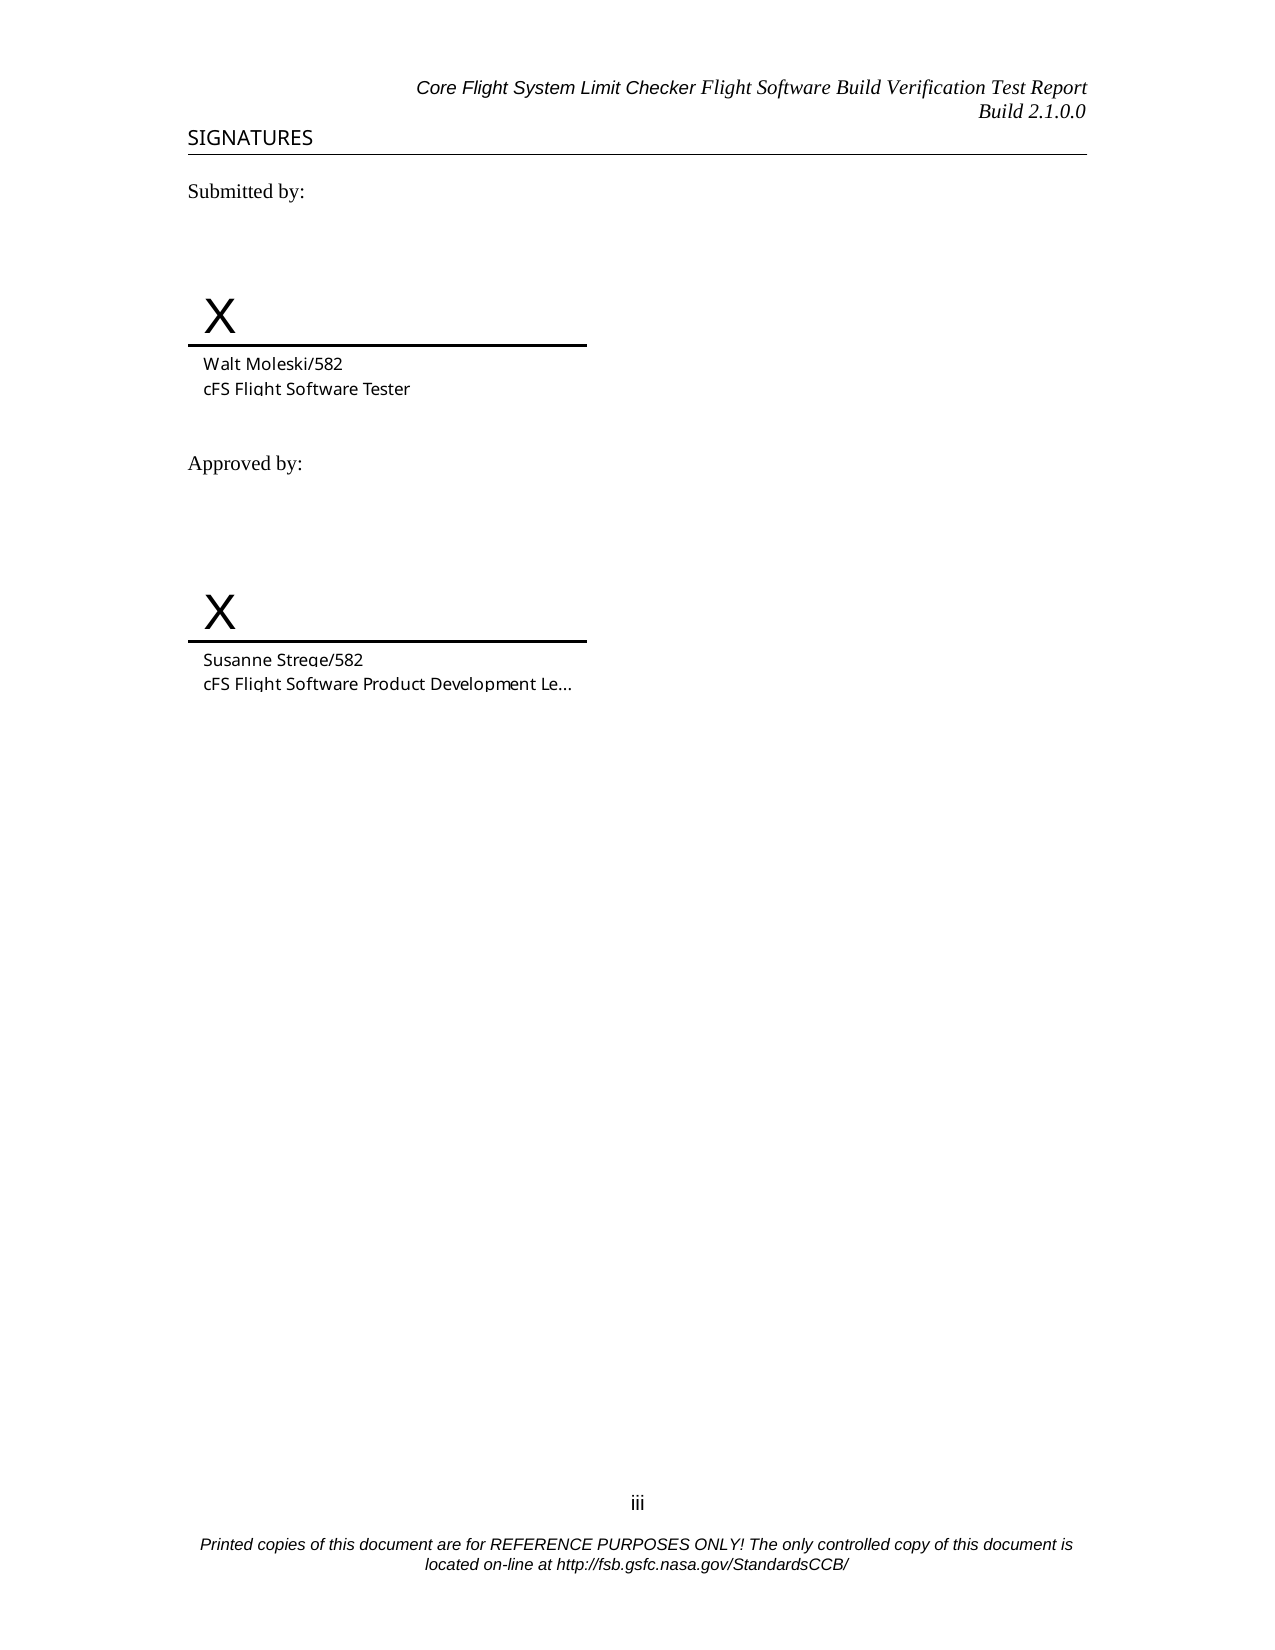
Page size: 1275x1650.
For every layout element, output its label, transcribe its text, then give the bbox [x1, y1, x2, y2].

list Signatures [187, 123, 1087, 154]
text Submitted by: [187, 179, 1087, 203]
text Approved by: [187, 451, 1087, 475]
